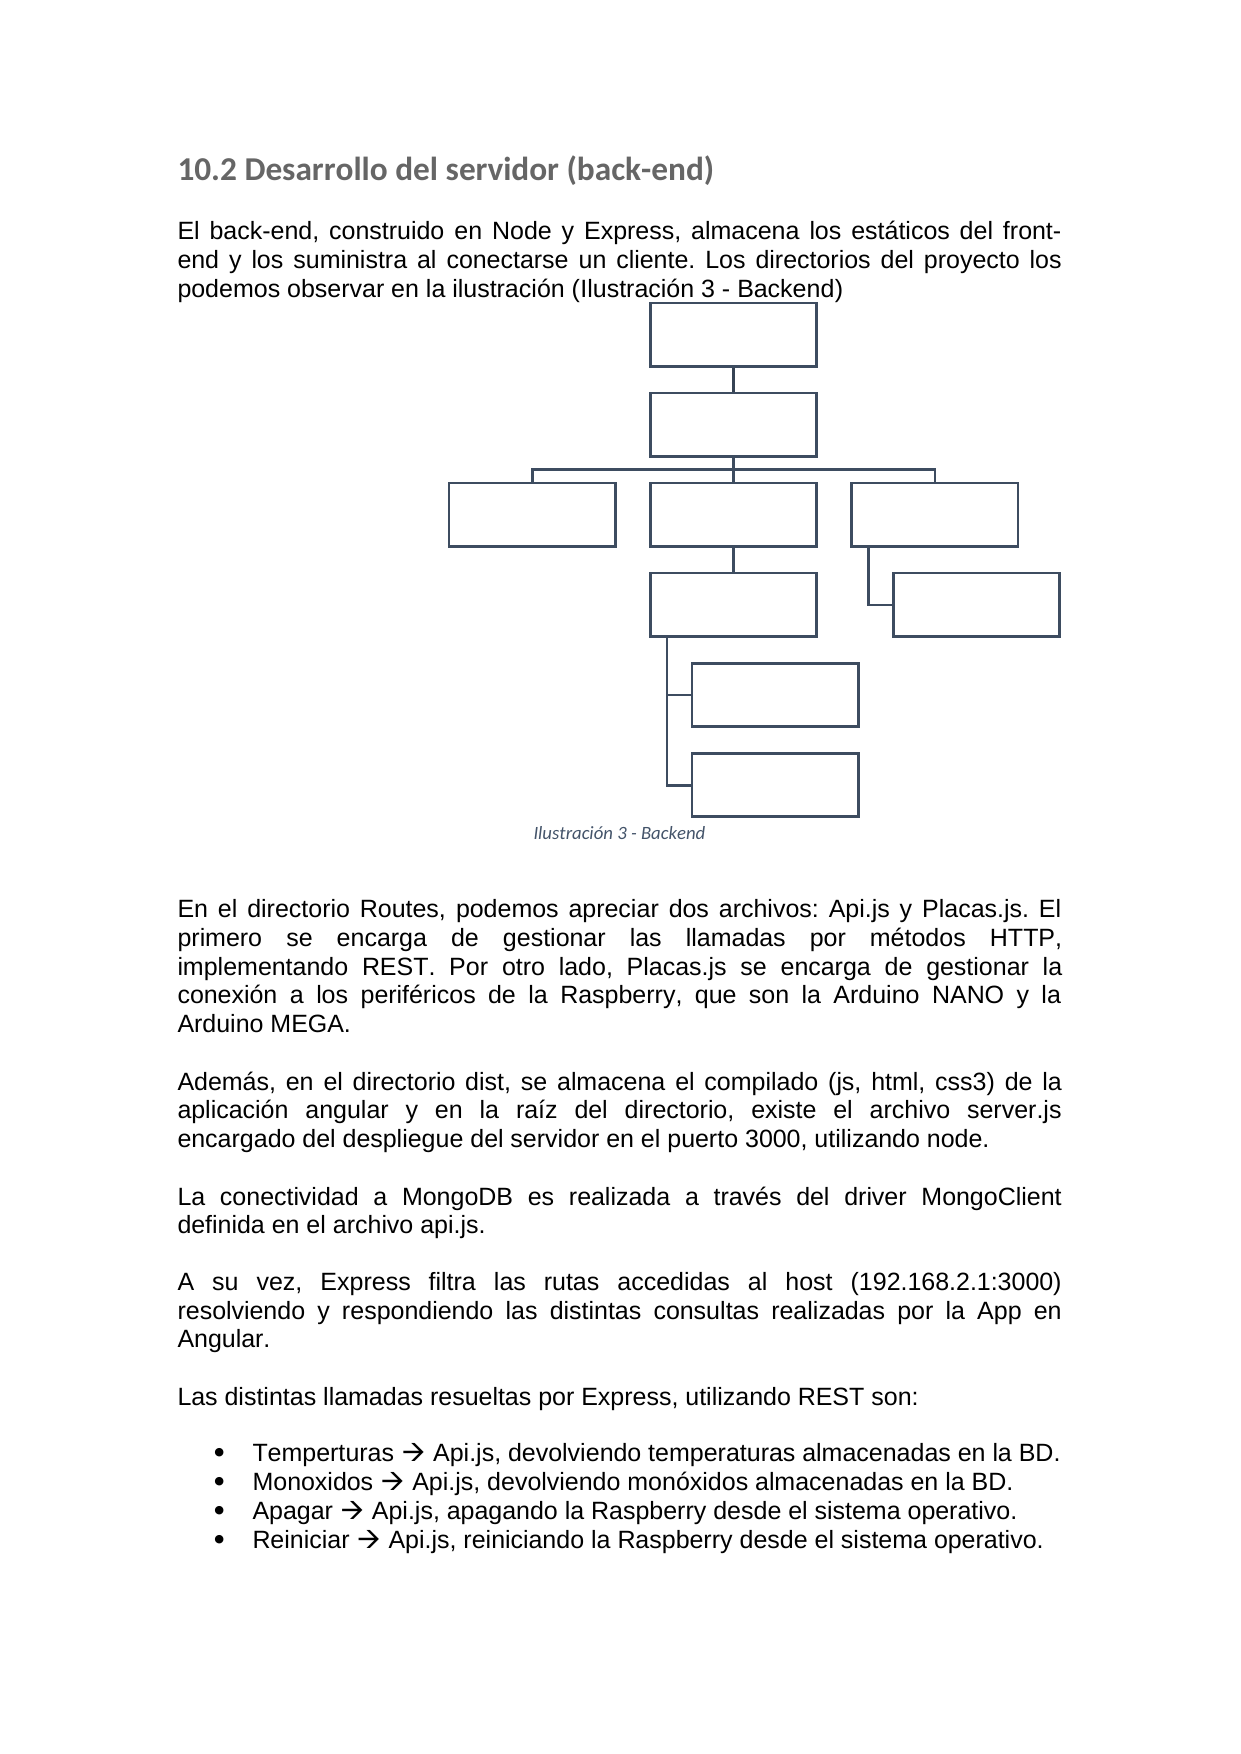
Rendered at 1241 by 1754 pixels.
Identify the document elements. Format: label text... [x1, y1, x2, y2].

text Además, en el directorio dist, se almacena el compilado (js, html, css3) de la aplicación angular y en la raíz del directorio, existe el archivo server.js encargado del despliegue del servidor en el puerto 3000, utilizando node. [177, 1066, 1063, 1153]
list Monoxidos Api.js, devolviendo monóxidos almacenadas en la BD. [215, 1467, 1063, 1496]
text En el directorio Routes, podemos apreciar dos archivos: Api.js y Placas.js. El primero se encarga de gestionar las llamadas por métodos HTTP, implementando REST. Por otro lado, Placas.js se encarga de gestionar la conexión a los periféricos de la Raspberry, que son la Arduino NANO y la Arduino MEGA. [177, 894, 1063, 1038]
list Apagar Api.js, apagando la Raspberry desde el sistema operativo. [215, 1496, 1063, 1525]
subtitle 10.2 Desarrollo del servidor (back-end) [177, 148, 1063, 188]
text La conectividad a MongoDB es realizada a través del driver MongoClient definida en el archivo api.js. [177, 1181, 1063, 1239]
list Temperturas Api.js, devolviendo temperaturas almacenadas en la BD. [215, 1438, 1063, 1467]
list Reiniciar Api.js, reiniciando la Raspberry desde el sistema operativo. [215, 1525, 1063, 1554]
text Las distintas llamadas resueltas por Express, utilizando REST son: [177, 1382, 1063, 1410]
text A su vez, Express filtra las rutas accedidas al host (192.168.2.1:3000) resolviendo y respondiendo las distintas consultas realizadas por la App en Angular. [177, 1267, 1063, 1354]
